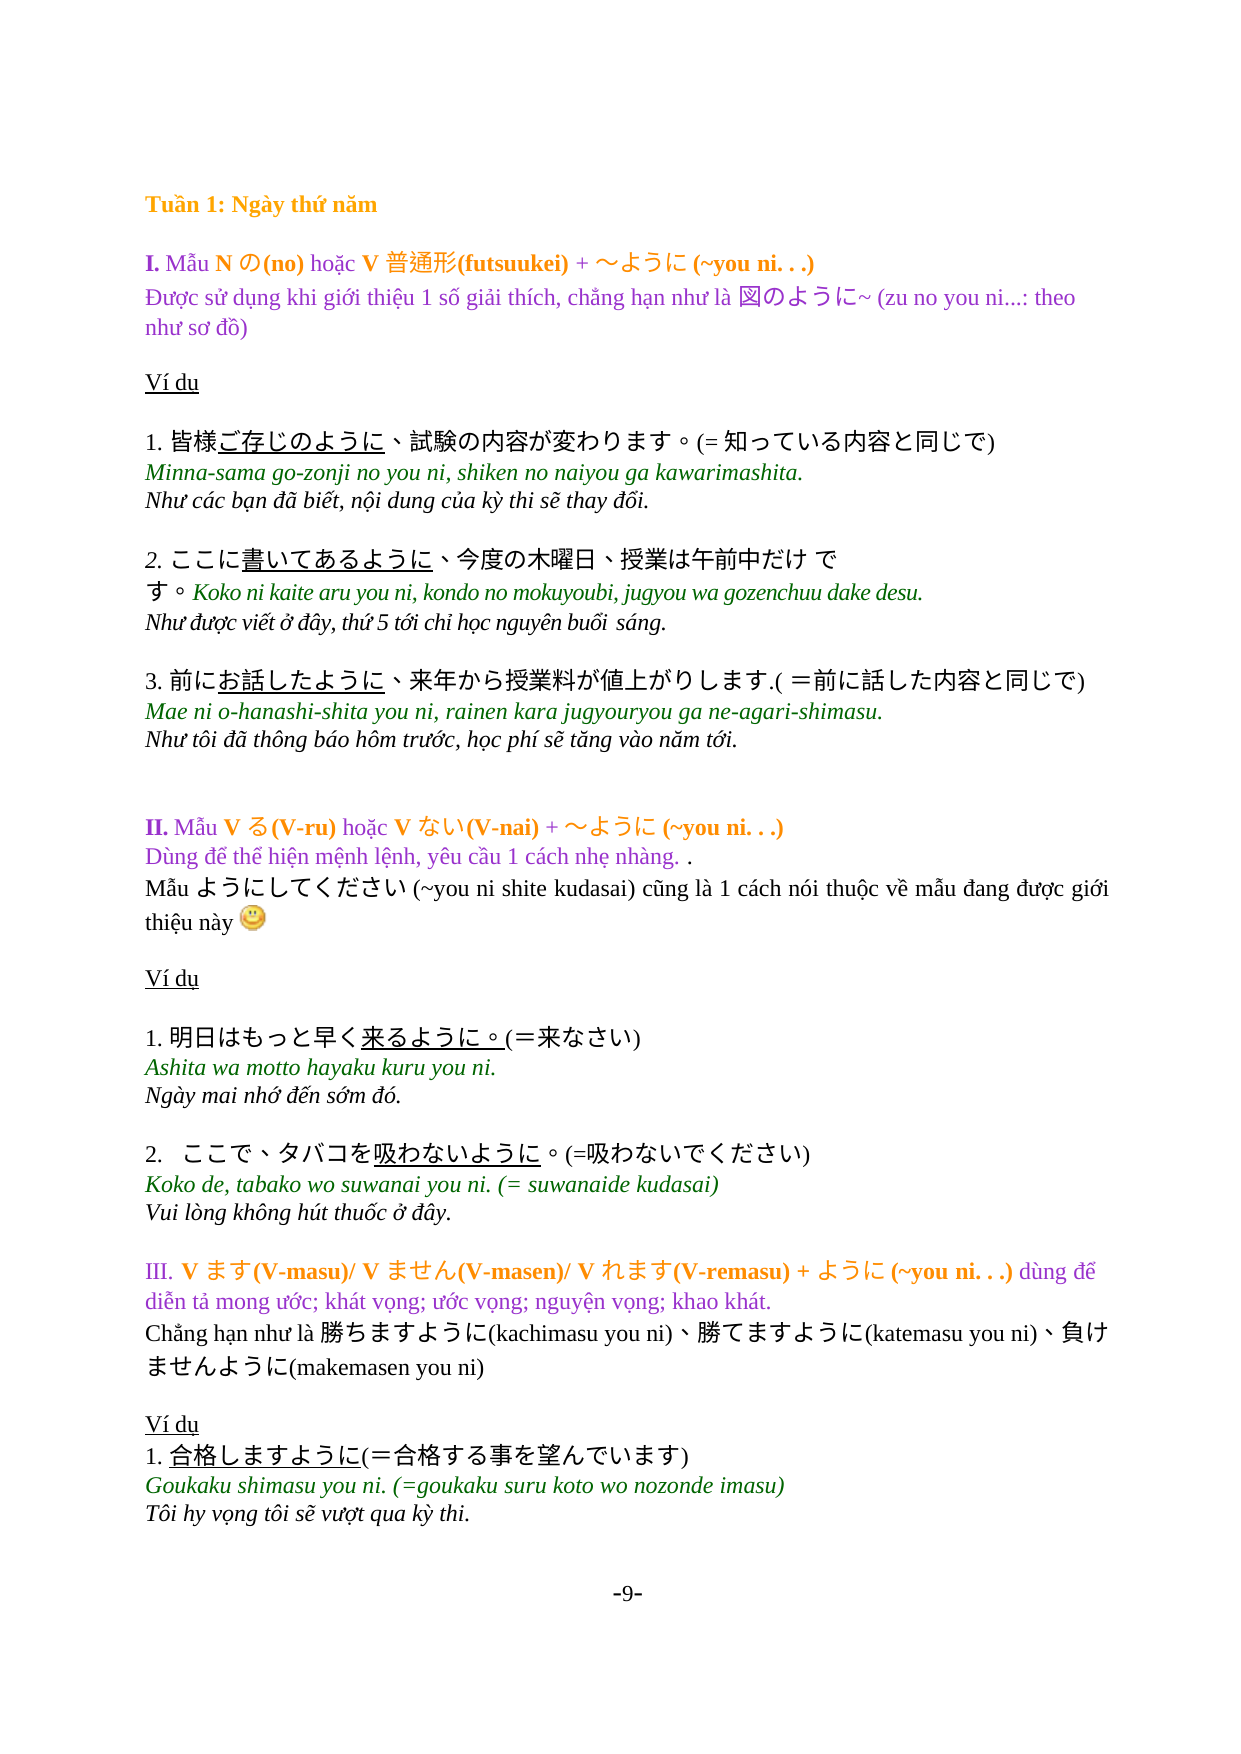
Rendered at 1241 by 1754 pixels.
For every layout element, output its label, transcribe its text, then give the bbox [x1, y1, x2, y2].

list V ます(V-masu)/ V ません(V-masen)/ V れます(V-remasu) + ように (~you ni. . .) dùng để [145, 1254, 1163, 1287]
subtitle ここで、タバコを吸わないように。(=吸わないでください) [145, 1137, 1163, 1170]
text như sơ đồ) Ví dụ [145, 312, 269, 396]
list ここに書いてあるように、今度の木曜日、授業は午前中だけ で す。Koko ni kaite aru you ni, kondo no mokuyoubi, jugyou wa gozenchuu dake desu. Như được viết ở đây, thứ 5 tới chỉ học nguyên buổi sáng. [145, 542, 928, 635]
text Như các bạn đã biết, nội dung của kỳ thi sẽ thay đổi. [145, 486, 1163, 513]
text Minna-sama go-zonji no you ni, shiken no naiyou ga kawarimashita. [145, 458, 1163, 485]
text Goukaku shimasu you ni. (=goukaku suru koto wo nozonde imasu) Tôi hy vọng tôi sẽ vượt qua kỳ thi. [145, 1472, 804, 1527]
subtitle Được sử dụng khi giới thiệu 1 số giải thích, chẳng hạn như là 図のように~ (zu no you ni...: theo [145, 279, 1163, 312]
subtitle Tuần 1: Ngày thứ năm [145, 189, 1163, 217]
text Ví dụ [145, 1410, 1163, 1438]
list Mẫu V る(V-ru) hoặc V ない(V-nai) + ～ように (~you ni. . .) [145, 809, 1163, 842]
subtitle Dùng để thể hiện mệnh lệnh, yêu cầu 1 cách nhẹ nhàng. . [145, 842, 1163, 870]
text Như tôi đã thông báo hôm trước, học phí sẽ tăng vào năm tới. [145, 725, 1163, 752]
subtitle diễn tả mong ước; khát vọng; ước vọng; nguyện vọng; khao khát. [145, 1287, 1163, 1315]
text Ashita wa motto hayaku kuru you ni. Ngày mai nhớ đến sớm đó. [145, 1053, 545, 1109]
subtitle 皆様ご存じのように、試験の内容が変わります。(= 知っている内容と同じで) [145, 425, 1163, 457]
text Mae ni o-hanashi-shita you ni, rainen kara jugyouryou ga ne-agari-shimasu. [145, 697, 1163, 724]
text Ví dụ [145, 964, 1163, 992]
text Mẫu ようにしてください (~you ni shite kudasai) cũng là 1 cách nói thuộc về mẫu đang được giới thiệu này [145, 871, 1126, 936]
list Mẫu N の(no) hoặc V 普通形(futsuukei) + ～ように (~you ni. . .) [145, 246, 1163, 279]
text Chẳng hạn như là 勝ちますように(kachimasu you ni)、勝てますように(katemasu you ni)、負けませんように(makemasen you ni) [145, 1316, 1125, 1382]
picture [239, 905, 267, 931]
subtitle 前にお話したように、来年から授業料が値上がりします.( ＝前に話した内容と同じで) [145, 664, 1163, 697]
list 合格しますように(＝合格する事を望んでいます) [145, 1439, 1163, 1471]
text Koko de, tabako wo suwanai you ni. (= suwanaide kudasai) Vui lòng không hút thuốc ở đây. [145, 1170, 735, 1226]
list 明日はもっと早く来るように。(＝来なさい) [145, 1021, 1163, 1053]
